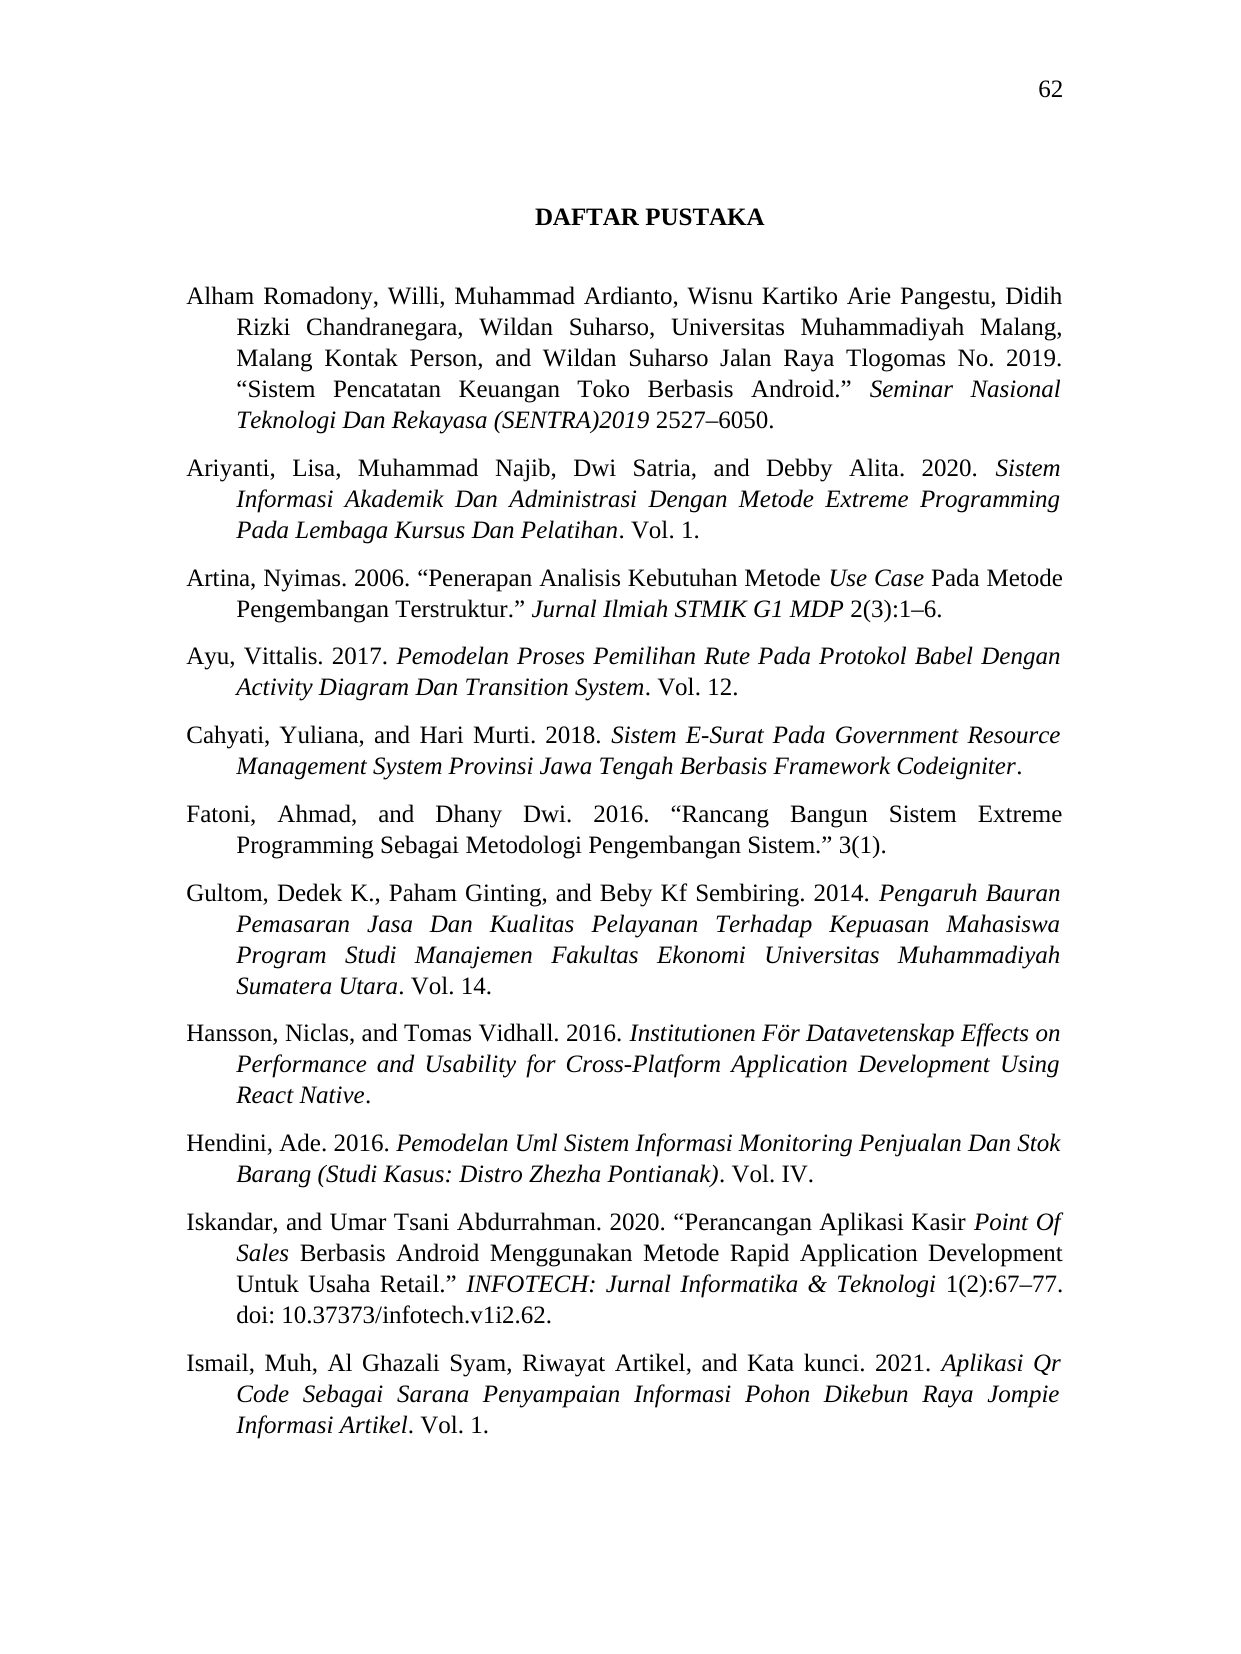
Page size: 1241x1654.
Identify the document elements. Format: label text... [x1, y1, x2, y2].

subtitle DAFTAR PUSTAKA [236, 202, 1063, 231]
